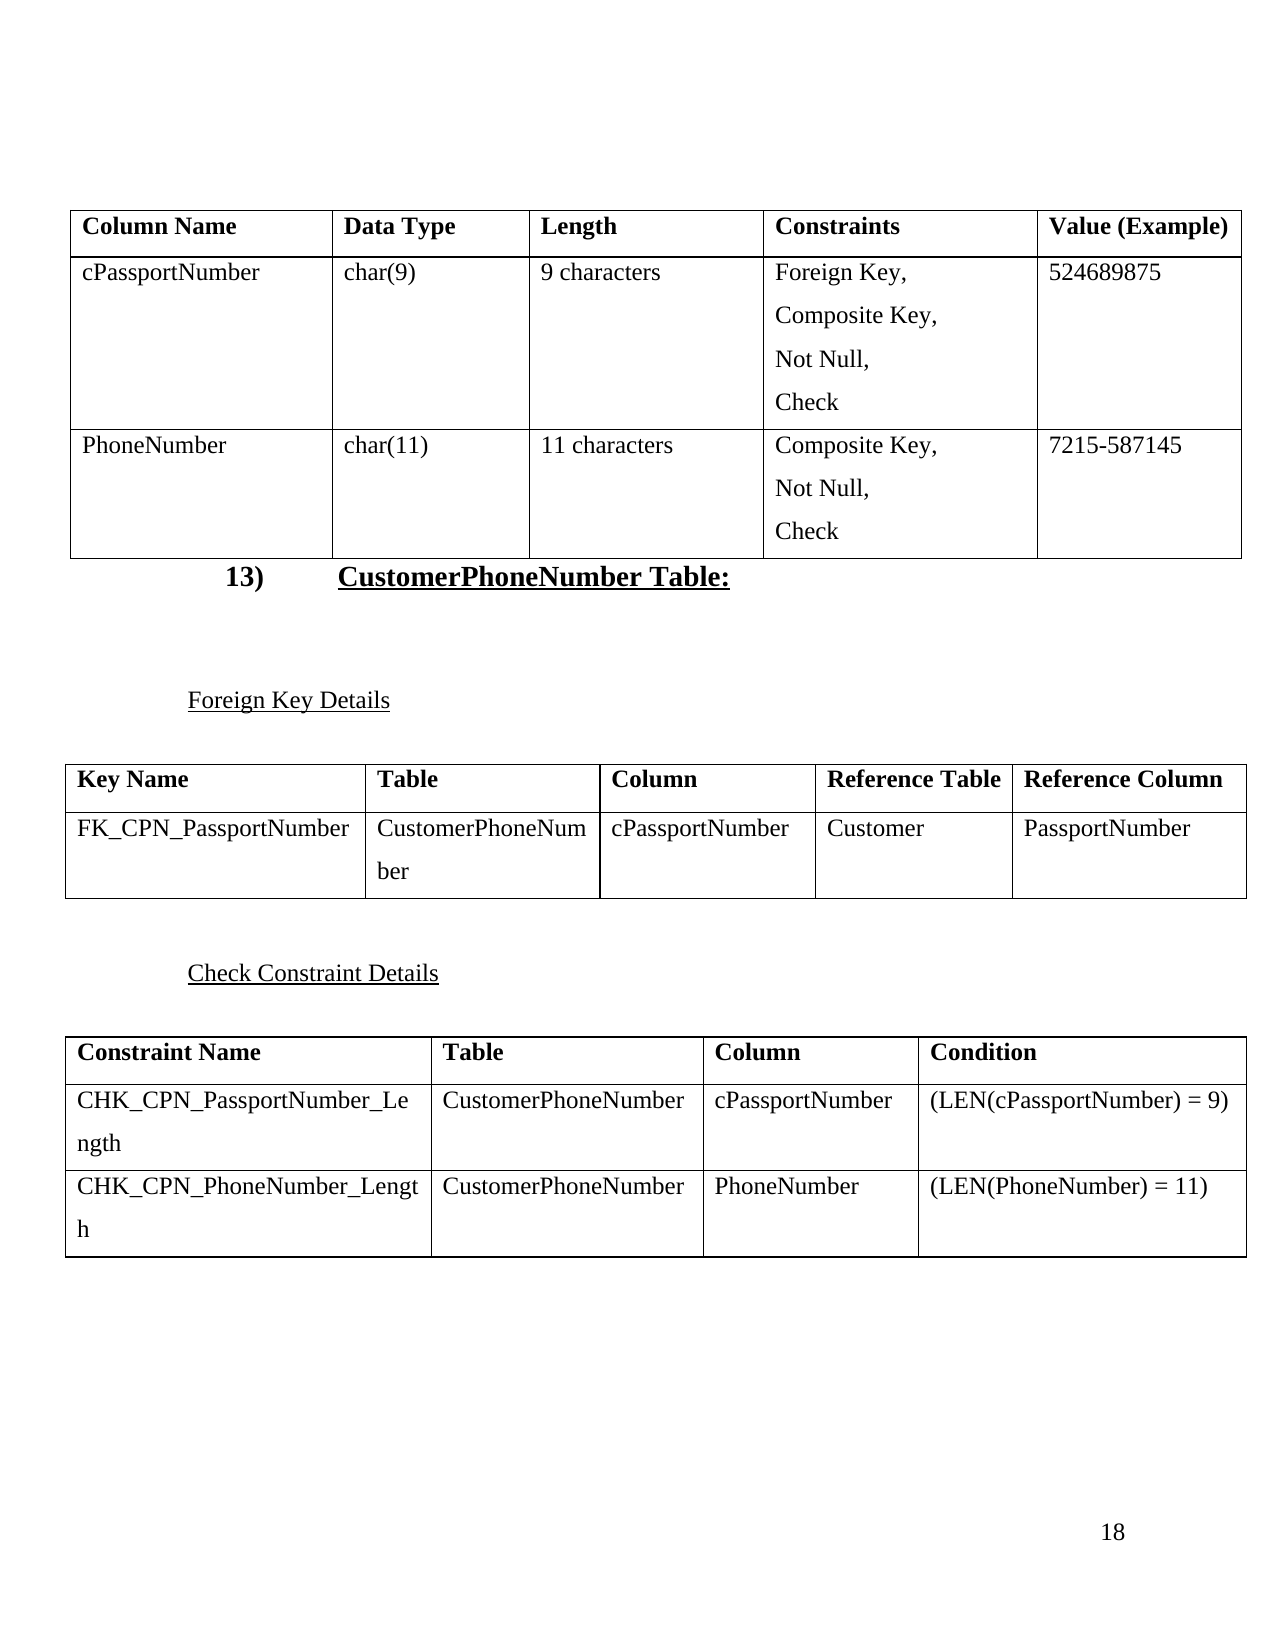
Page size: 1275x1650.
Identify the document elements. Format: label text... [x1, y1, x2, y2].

table_header Value (Example) [1038, 211, 1241, 256]
table_cell CHK_CPN_PassportNumber_Length [66, 1085, 431, 1170]
table_cell (LEN(cPassportNumber) = 9) [919, 1085, 1246, 1170]
table_cell CHK_CPN_PhoneNumber_Length [66, 1171, 431, 1256]
table_header Constraint Name [66, 1038, 431, 1084]
table_cell 7215-587145 [1038, 430, 1241, 558]
table_cell CustomerPhoneNumber [366, 813, 599, 898]
table_header Constraints [764, 211, 1037, 256]
table_cell Foreign Key, Composite Key, Not Null, Check [764, 258, 1037, 429]
table_cell PassportNumber [1013, 813, 1246, 898]
table_cell cPassportNumber [601, 813, 815, 898]
table_cell char(9) [333, 258, 529, 429]
table_cell (LEN(PhoneNumber) = 11) [919, 1171, 1246, 1256]
table_cell cPassportNumber [71, 258, 332, 429]
table_header Condition [919, 1038, 1246, 1084]
subtitle CustomerPhoneNumber Table: [225, 559, 1125, 592]
table_header Table [366, 765, 599, 812]
table_cell cPassportNumber [704, 1085, 918, 1170]
table_cell Customer [816, 813, 1012, 898]
table_header Table [432, 1038, 703, 1084]
table_cell Composite Key, Not Null, Check [764, 430, 1037, 558]
table_cell FK_CPN_PassportNumber [66, 813, 365, 898]
table_header Column [704, 1038, 918, 1084]
table_header Length [530, 211, 763, 256]
table_header Reference Column [1013, 765, 1246, 812]
subtitle Check Constraint Details [187, 958, 1125, 987]
table_cell PhoneNumber [71, 430, 332, 558]
table_cell CustomerPhoneNumber [432, 1085, 703, 1170]
table_header Column Name [71, 211, 332, 256]
table_header Key Name [66, 765, 365, 812]
table_header Column [601, 765, 815, 812]
table_cell PhoneNumber [704, 1171, 918, 1256]
table_header Reference Table [816, 765, 1012, 812]
subtitle Foreign Key Details [187, 686, 1125, 714]
table_cell CustomerPhoneNumber [432, 1171, 703, 1256]
table_cell char(11) [333, 430, 529, 558]
table_header Data Type [333, 211, 529, 256]
table_cell 524689875 [1038, 258, 1241, 429]
table_cell 9 characters [530, 258, 763, 429]
table_cell 11 characters [530, 430, 763, 558]
